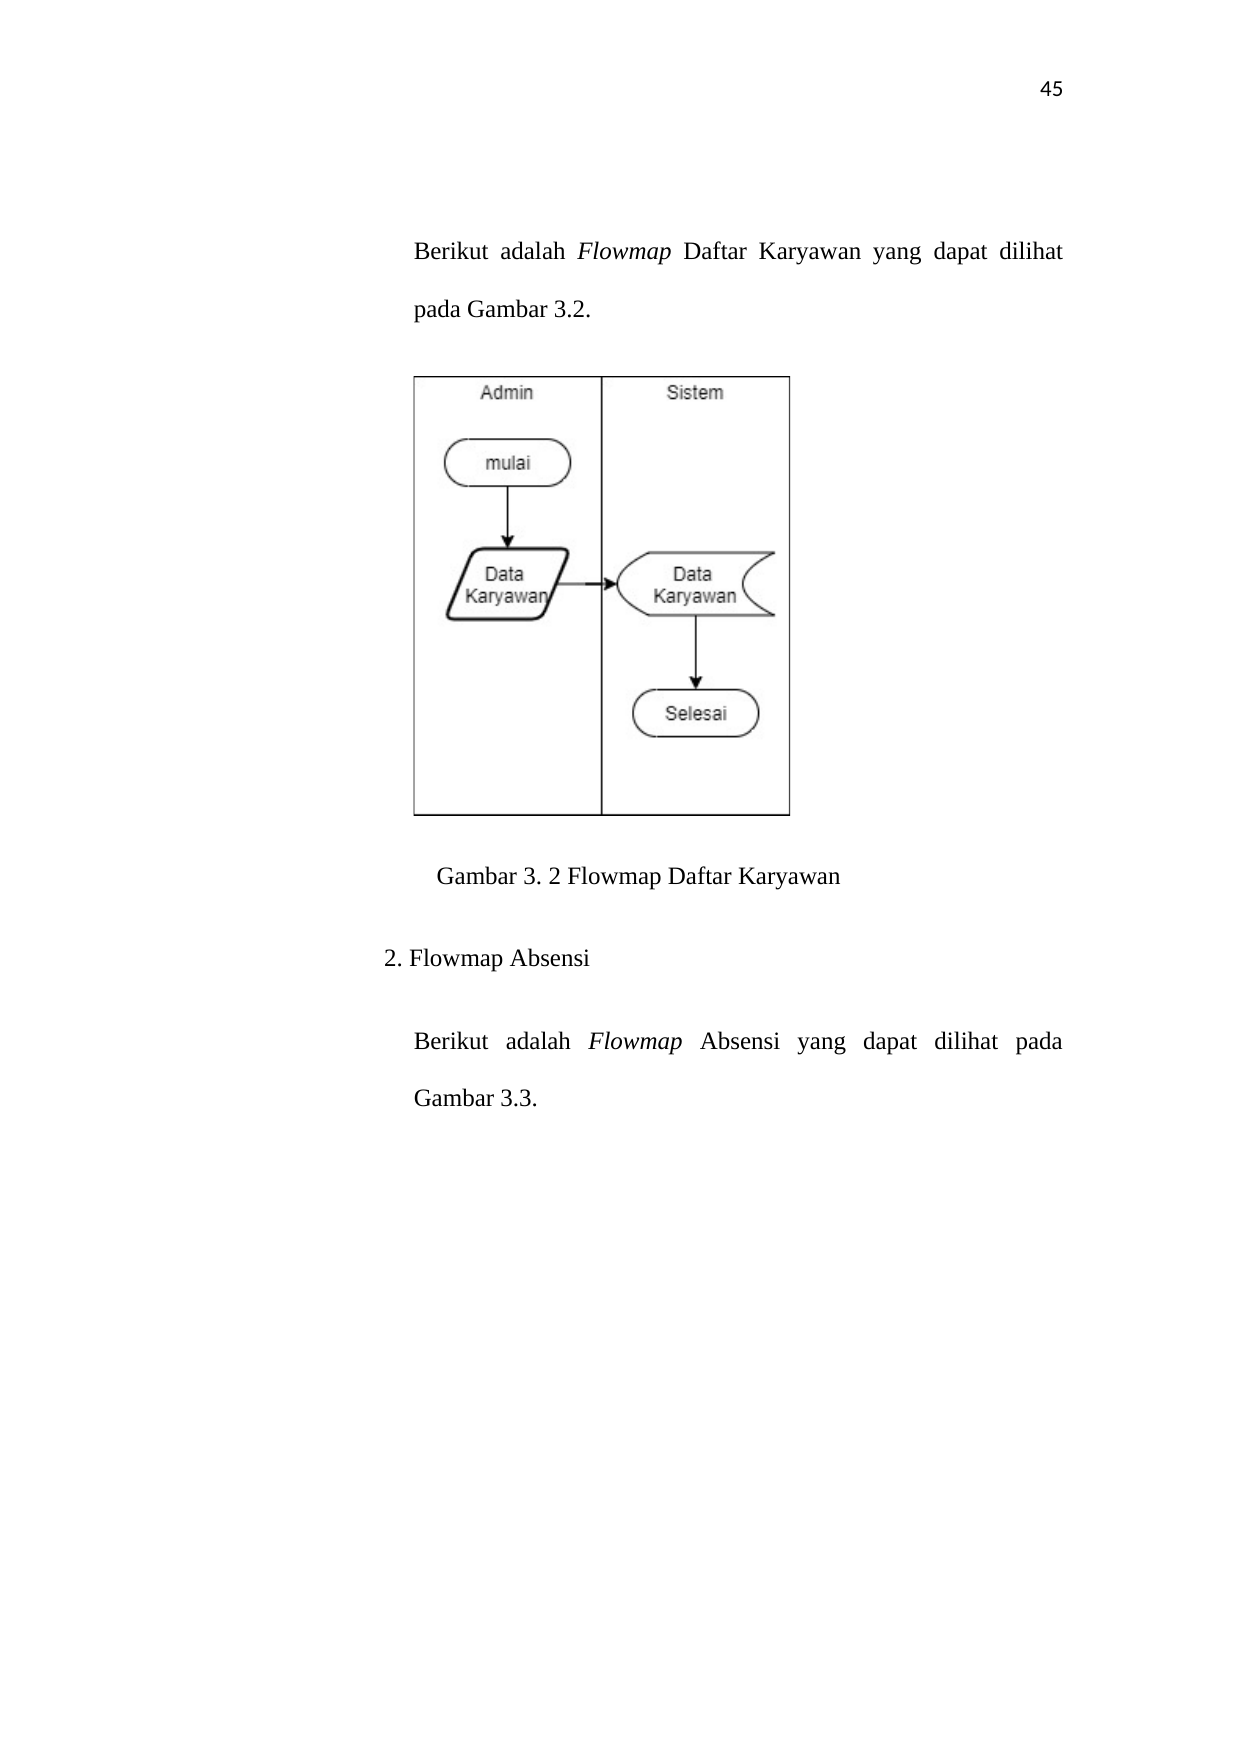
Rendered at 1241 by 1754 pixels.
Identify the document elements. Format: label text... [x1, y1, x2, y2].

list Berikut adalah Flowmap Absensi yang dapat dilihat pada Gambar 3.3. [413, 1026, 1063, 1112]
picture [413, 376, 790, 816]
list Berikut adalah Flowmap Daftar Karyawan yang dapat dilihat pada Gambar 3.2. [413, 236, 1063, 322]
text Gambar 3. 2 Flowmap Daftar Karyawan [214, 861, 1063, 889]
text Flowmap Absensi [384, 943, 1063, 972]
